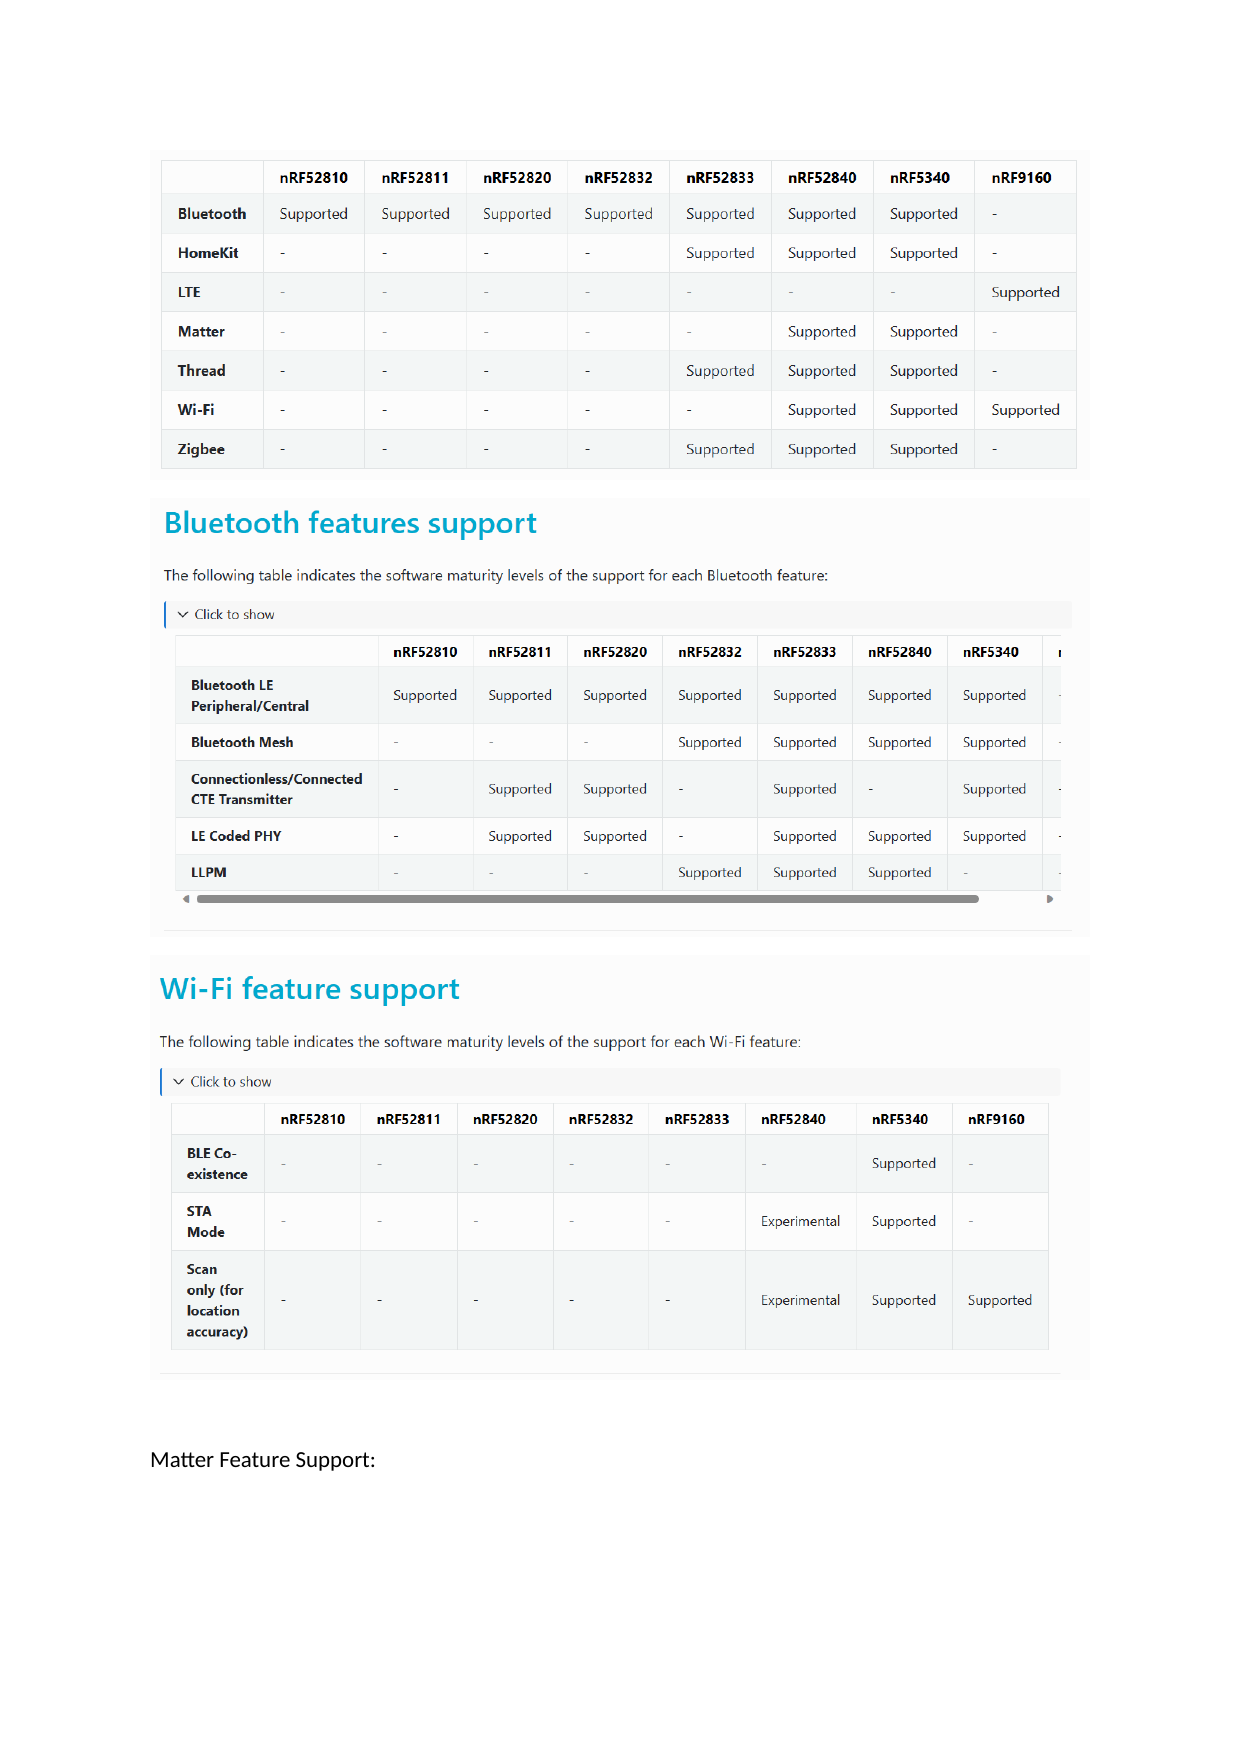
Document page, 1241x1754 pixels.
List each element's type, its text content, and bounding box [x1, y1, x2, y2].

picture [150, 498, 1091, 937]
picture [150, 150, 1091, 480]
text Matter Feature Support: [150, 1445, 1090, 1473]
picture [150, 955, 1091, 1380]
